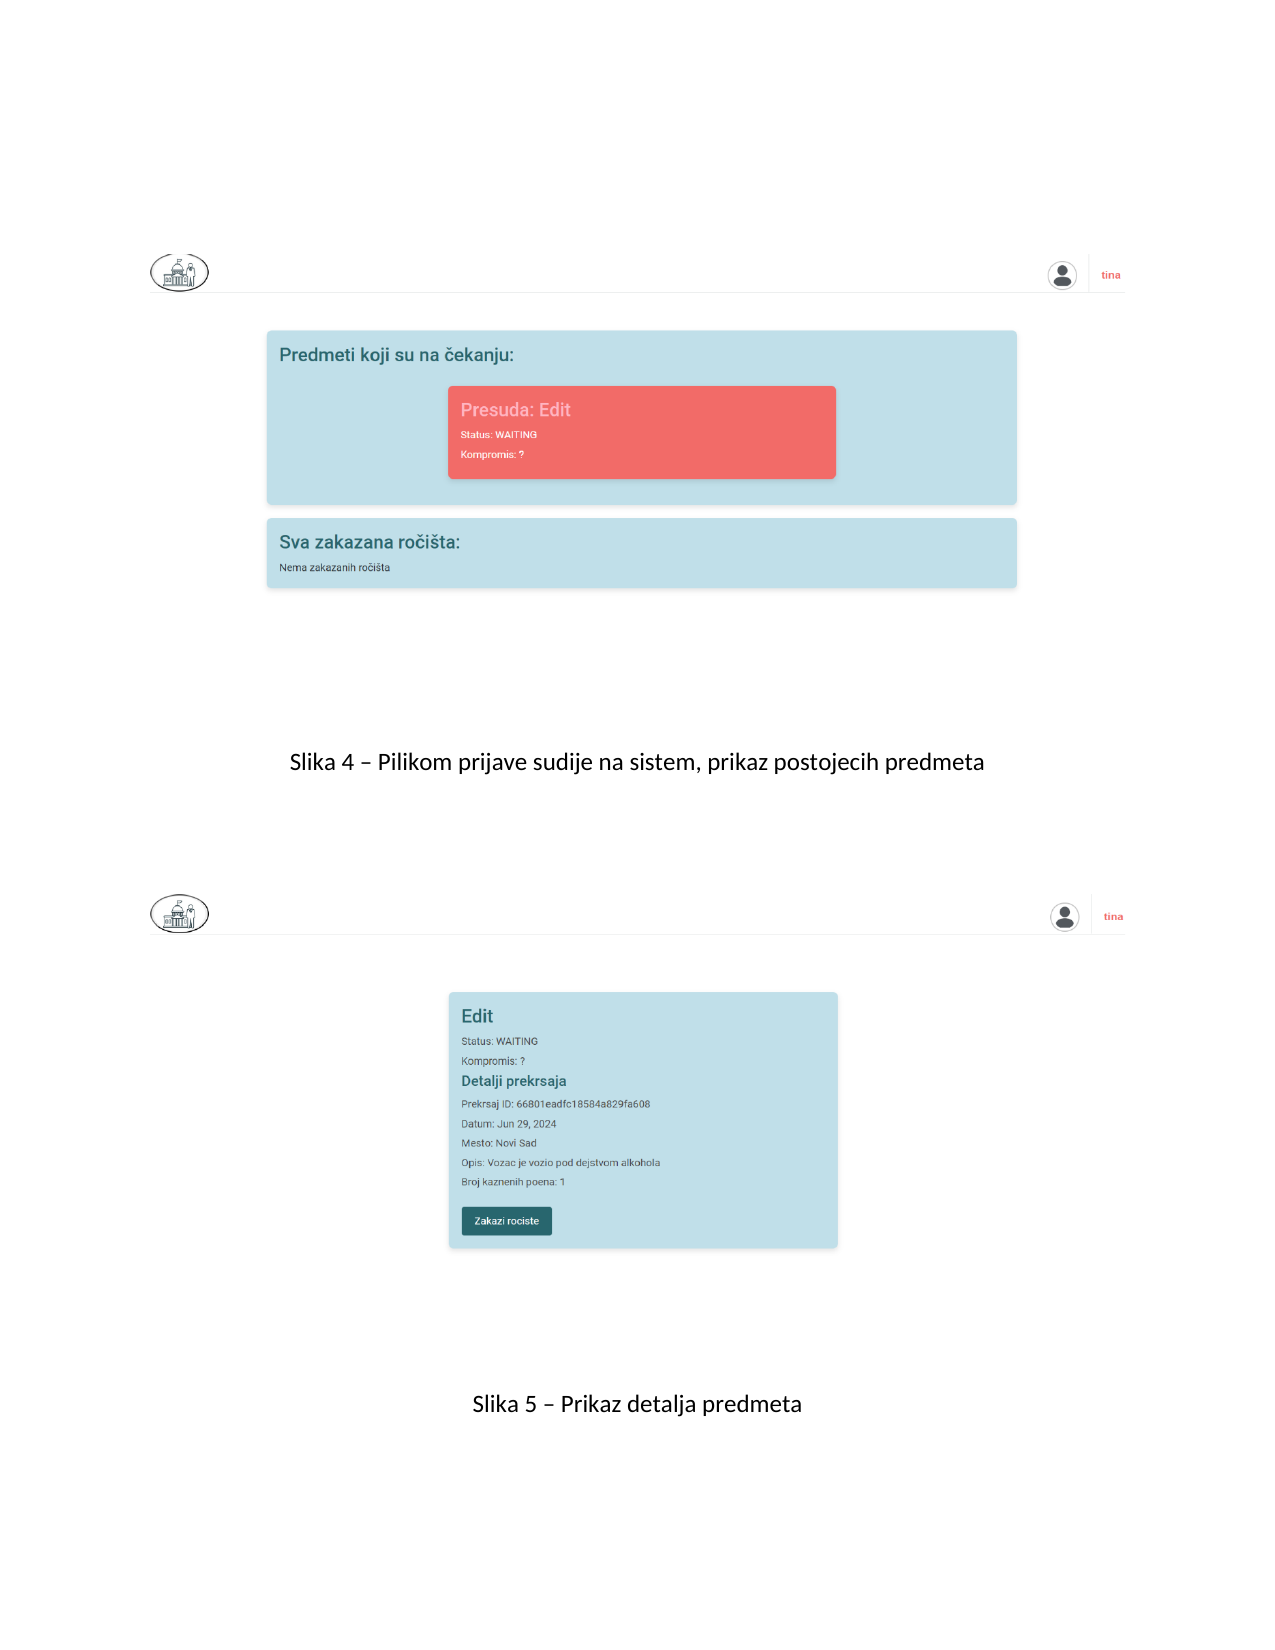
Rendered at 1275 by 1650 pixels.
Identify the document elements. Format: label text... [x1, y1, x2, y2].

text Slika 4 – Pilikom prijave sudije na sistem, prikaz postojecih predmeta [150, 746, 1125, 777]
text Slika 5 – Prikaz detalja predmeta [150, 1388, 1125, 1418]
picture [150, 894, 1125, 1369]
picture [150, 254, 1125, 728]
